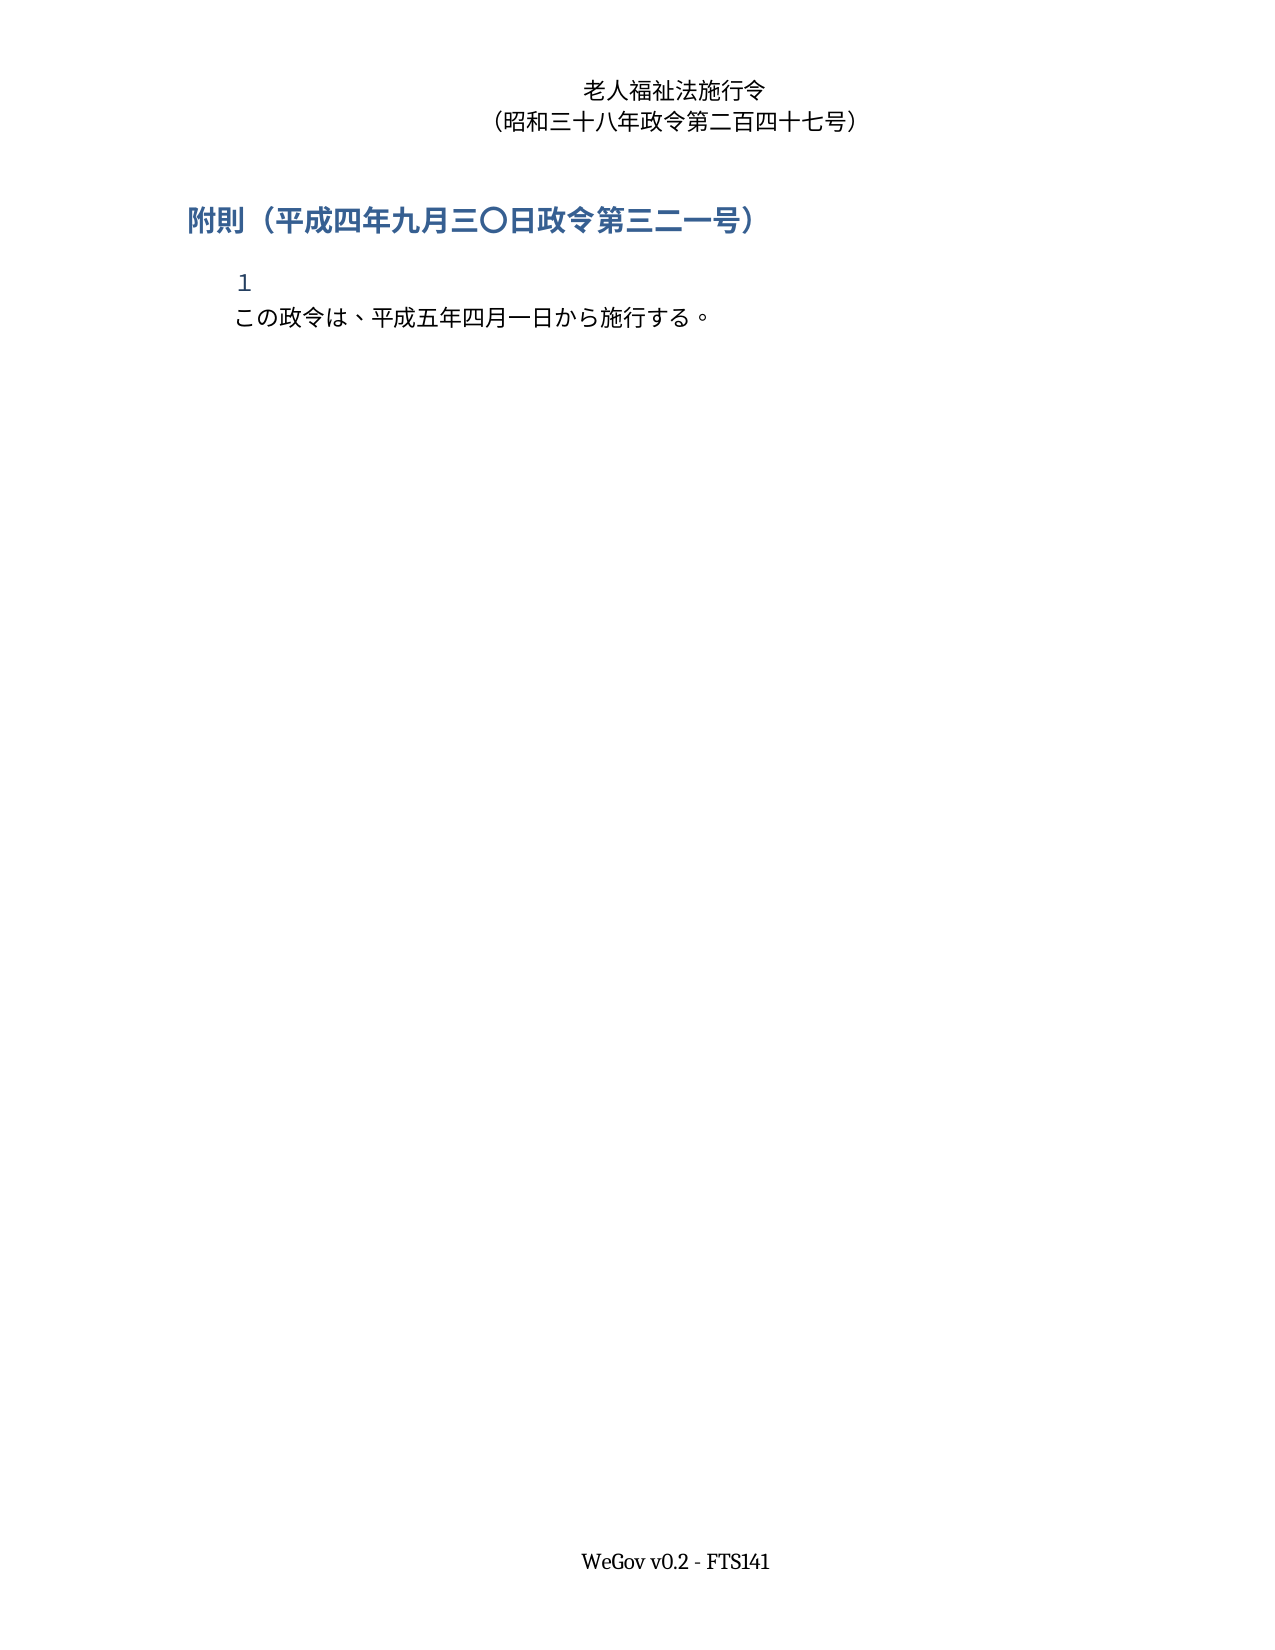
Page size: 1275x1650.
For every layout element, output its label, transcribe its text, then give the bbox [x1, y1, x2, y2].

subtitle 附則（平成四年九月三〇日政令第三二一号） [187, 200, 1087, 240]
subtitle １ [233, 266, 1087, 298]
text この政令は、平成五年四月一日から施行する。 [233, 302, 1087, 334]
